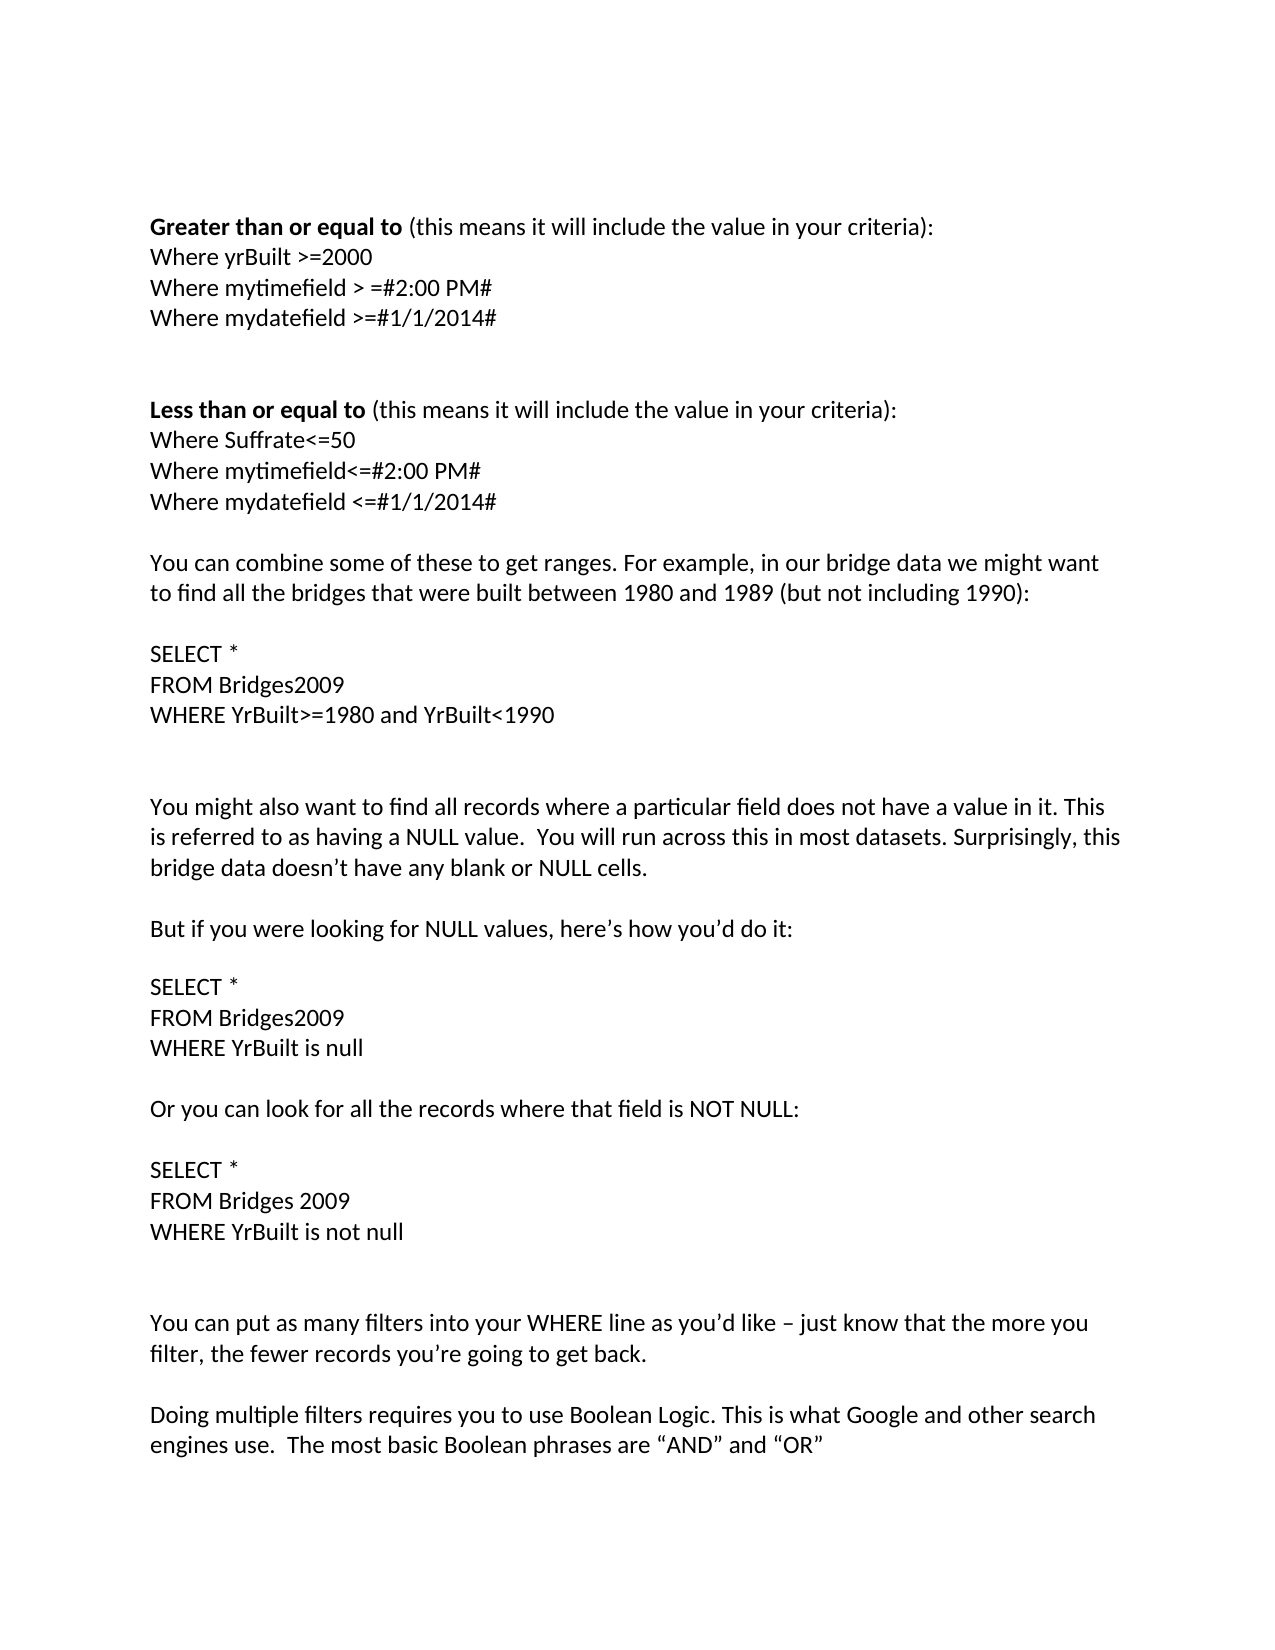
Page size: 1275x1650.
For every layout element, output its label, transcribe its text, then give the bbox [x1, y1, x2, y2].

text WHERE YrBuilt is not null [150, 1216, 1125, 1246]
text You can combine some of these to get ranges. For example, in our bridge data we might want to find all the bridges that were built between 1980 and 1989 (but not including 1990): [150, 547, 1125, 608]
text But if you were looking for NULL values, here’s how you’d do it: [150, 913, 1125, 972]
text SELECT * [150, 972, 1125, 1002]
text Where mydatefield >=#1/1/2014# [150, 303, 1125, 333]
text You might also want to find all records where a particular field does not have a value in it. This is referred to as having a NULL value. You will run across this in most datasets. Surprisingly, this bridge data doesn’t have any blank or NULL cells. [150, 791, 1125, 882]
text Where yrBuilt >=2000 [150, 242, 1125, 272]
text SELECT * [150, 638, 1125, 669]
text Where mydatefield <=#1/1/2014# [150, 486, 1125, 516]
text FROM Bridges2009 [150, 669, 1125, 699]
text Or you can look for all the records where that field is NOT NULL: [150, 1094, 1125, 1124]
text You can put as many filters into your WHERE line as you’d like – just know that the more you filter, the fewer records you’re going to get back. [150, 1307, 1125, 1368]
text FROM Bridges2009 [150, 1002, 1125, 1033]
text WHERE YrBuilt is null [150, 1033, 1125, 1063]
text SELECT * [150, 1155, 1125, 1185]
text WHERE YrBuilt>=1980 and YrBuilt<1990 [150, 699, 1125, 730]
text FROM Bridges 2009 [150, 1185, 1125, 1216]
text Where mytimefield > =#2:00 PM# [150, 272, 1125, 303]
text Less than or equal to (this means it will include the value in your criteria): Where Suffrate<=50 Where mytimefield<=#2:00 PM# [150, 394, 1125, 486]
text Greater than or equal to (this means it will include the value in your criteria): [150, 211, 1125, 242]
